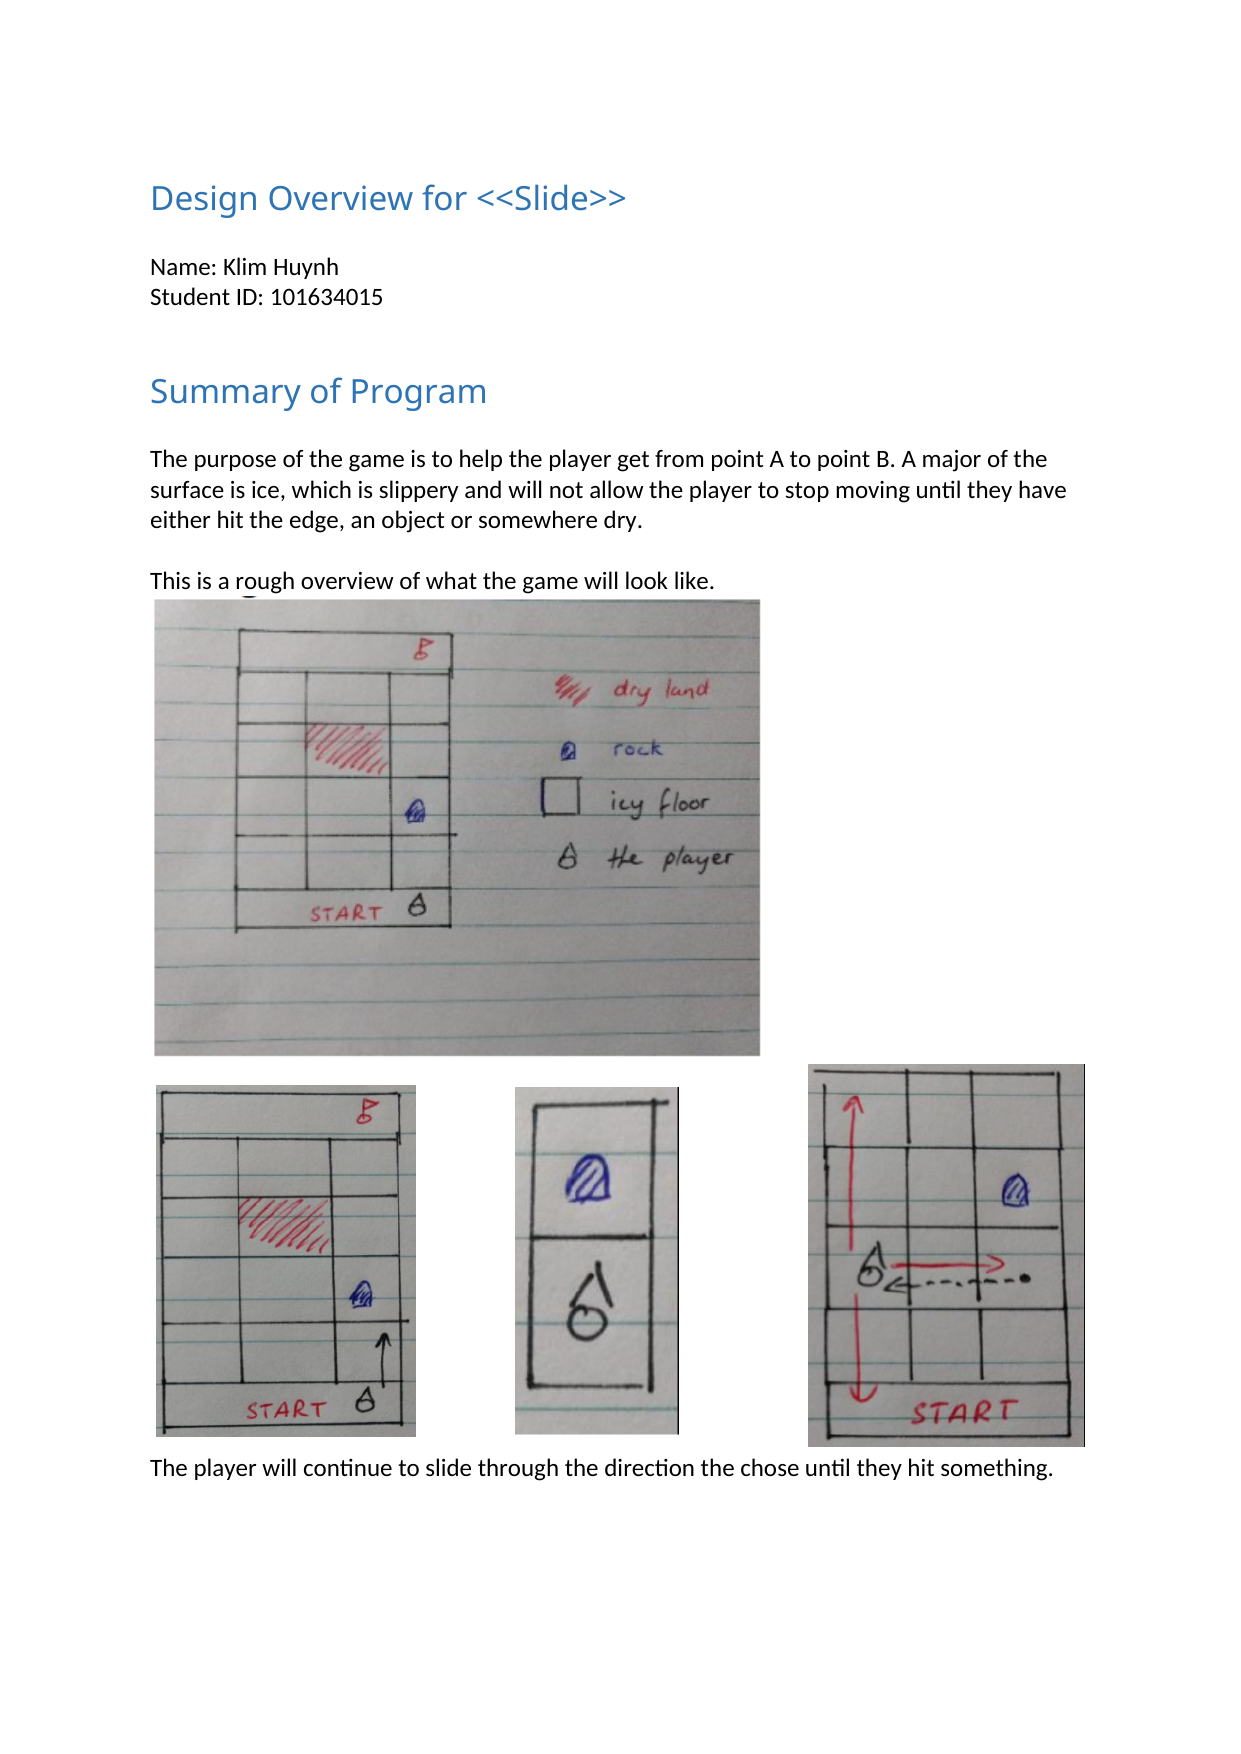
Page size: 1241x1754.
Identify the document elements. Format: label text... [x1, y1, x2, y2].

text The player will continue to slide through the direction the chose until they hit something. [150, 1452, 1090, 1482]
text This is a rough overview of what the game will look like. [150, 566, 1090, 596]
subtitle Design Overview for <<Slide>> [150, 175, 1090, 220]
text Student ID: 101634015 [150, 281, 1090, 312]
text The purpose of the game is to help the player get from point A to point B. A major of the surface is ice, which is slippery and will not allow the player to stop moving until they have either hit the edge, an object or somewhere dry. [150, 443, 1090, 535]
subtitle Summary of Program [150, 367, 1090, 413]
text Name: Klim Huynh [150, 251, 1090, 281]
picture [150, 596, 1090, 1452]
